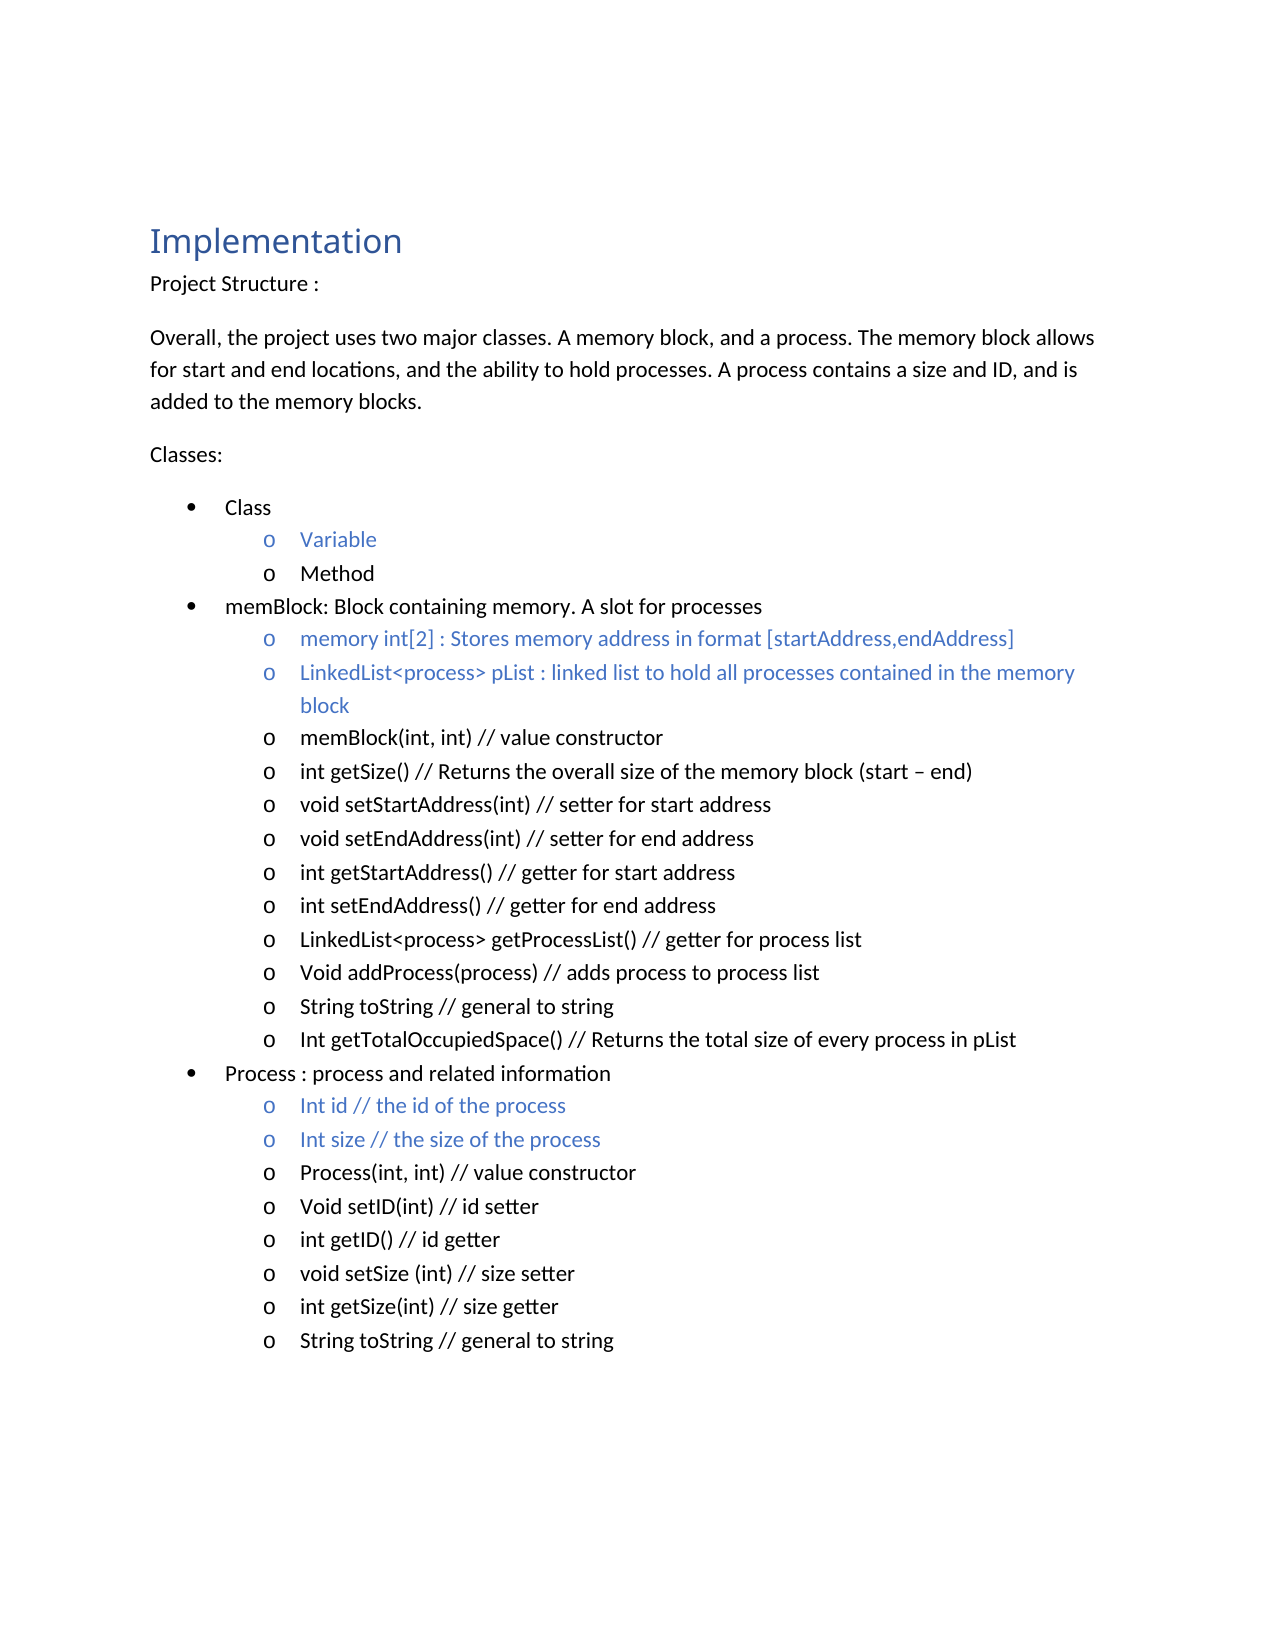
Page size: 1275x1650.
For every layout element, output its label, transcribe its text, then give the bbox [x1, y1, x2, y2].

list Int id // the id of the process [262, 1091, 1125, 1120]
list int getSize(int) // size getter [262, 1292, 1125, 1322]
list LinkedList<process> getProcessList() // getter for process list [262, 925, 1125, 954]
text Classes: [150, 440, 1125, 468]
list memBlock: Block containing memory. A slot for processes [187, 592, 1125, 620]
list int getID() // id getter [262, 1225, 1125, 1254]
list Variable [262, 525, 1125, 554]
list memory int[2] : Stores memory address in format [startAddress,endAddress] [262, 624, 1125, 654]
list Process : process and related information [187, 1059, 1125, 1087]
list Method [262, 559, 1125, 588]
list String toString // general to string [262, 1326, 1125, 1355]
list Int getTotalOccupiedSpace() // Returns the total size of every process in pList [262, 1025, 1125, 1054]
list Process(int, int) // value constructor [262, 1158, 1125, 1187]
list Class [187, 493, 1125, 521]
list LinkedList<process> pList : linked list to hold all processes contained in the memory block [262, 658, 1125, 719]
list String toString // general to string [262, 992, 1125, 1021]
list void setEndAddress(int) // setter for end address [262, 824, 1125, 853]
list Void setID(int) // id setter [262, 1192, 1125, 1221]
text Overall, the project uses two major classes. A memory block, and a process. The memory block allows for start and end locations, and the ability to hold processes. A process contains a size and ID, and is added to the memory blocks. [150, 323, 1125, 415]
text Project Structure : [150, 269, 1125, 298]
list void setStartAddress(int) // setter for start address [262, 791, 1125, 820]
list int setEndAddress() // getter for end address [262, 891, 1125, 920]
list memBlock(int, int) // value constructor [262, 723, 1125, 753]
subtitle Implementation [150, 217, 1125, 263]
list Int size // the size of the process [262, 1125, 1125, 1154]
list void setSize (int) // size setter [262, 1259, 1125, 1288]
list Void addProcess(process) // adds process to process list [262, 958, 1125, 987]
list int getSize() // Returns the overall size of the memory block (start – end) [262, 757, 1125, 786]
list int getStartAddress() // getter for start address [262, 858, 1125, 887]
